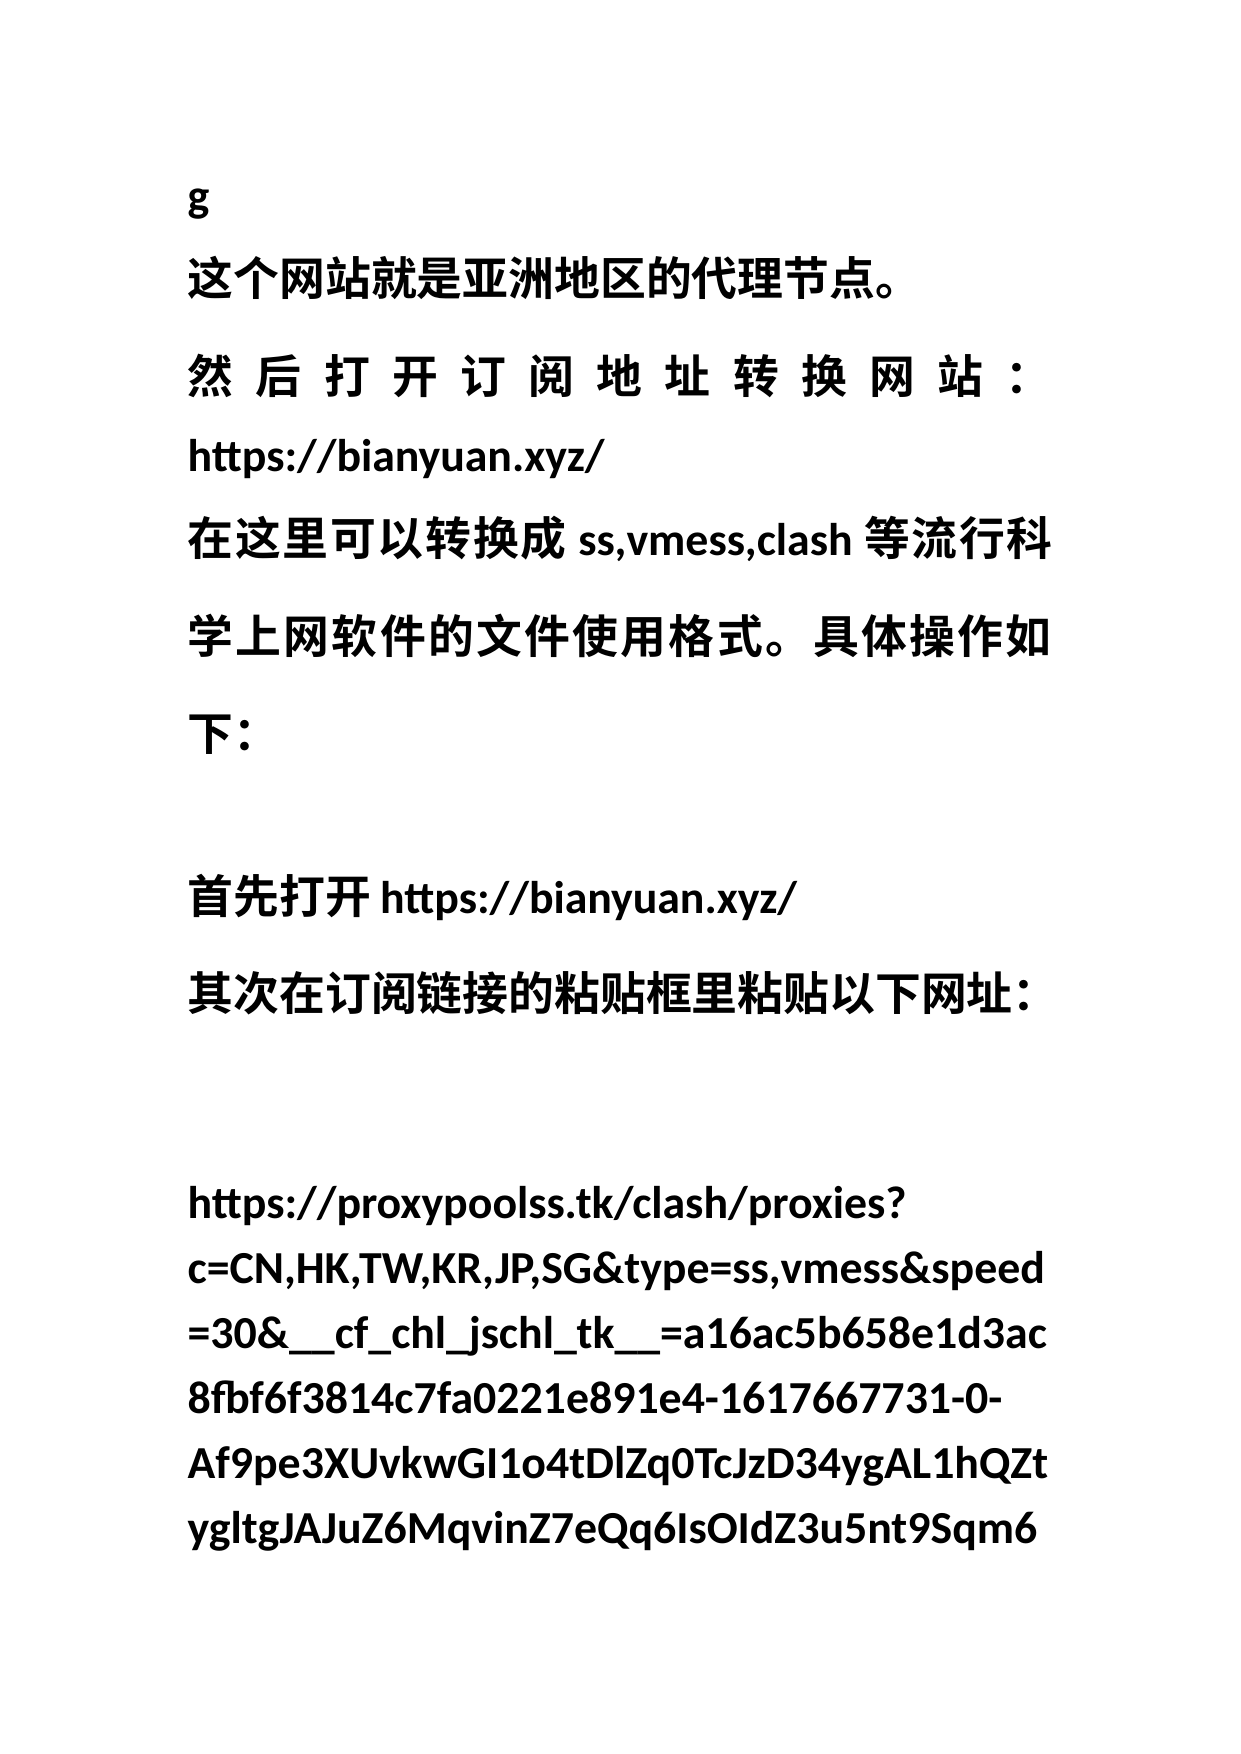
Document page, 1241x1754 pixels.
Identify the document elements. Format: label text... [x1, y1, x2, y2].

text 首先打开https://bianyuan.xyz/ [187, 844, 1053, 942]
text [187, 1169, 1053, 1559]
text 在这里可以转换成ss,vmess,clash等流行科学上网软件的文件使用格式。具体操作如下： [187, 487, 1053, 779]
text 这个网站就是亚洲地区的代理节点。 [187, 227, 1053, 324]
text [187, 162, 1053, 227]
text 然后打开订阅地址转换网站： https://bianyuan.xyz/ [187, 324, 1053, 487]
text 其次在订阅链接的粘贴框里粘贴以下网址： [187, 942, 1053, 1039]
